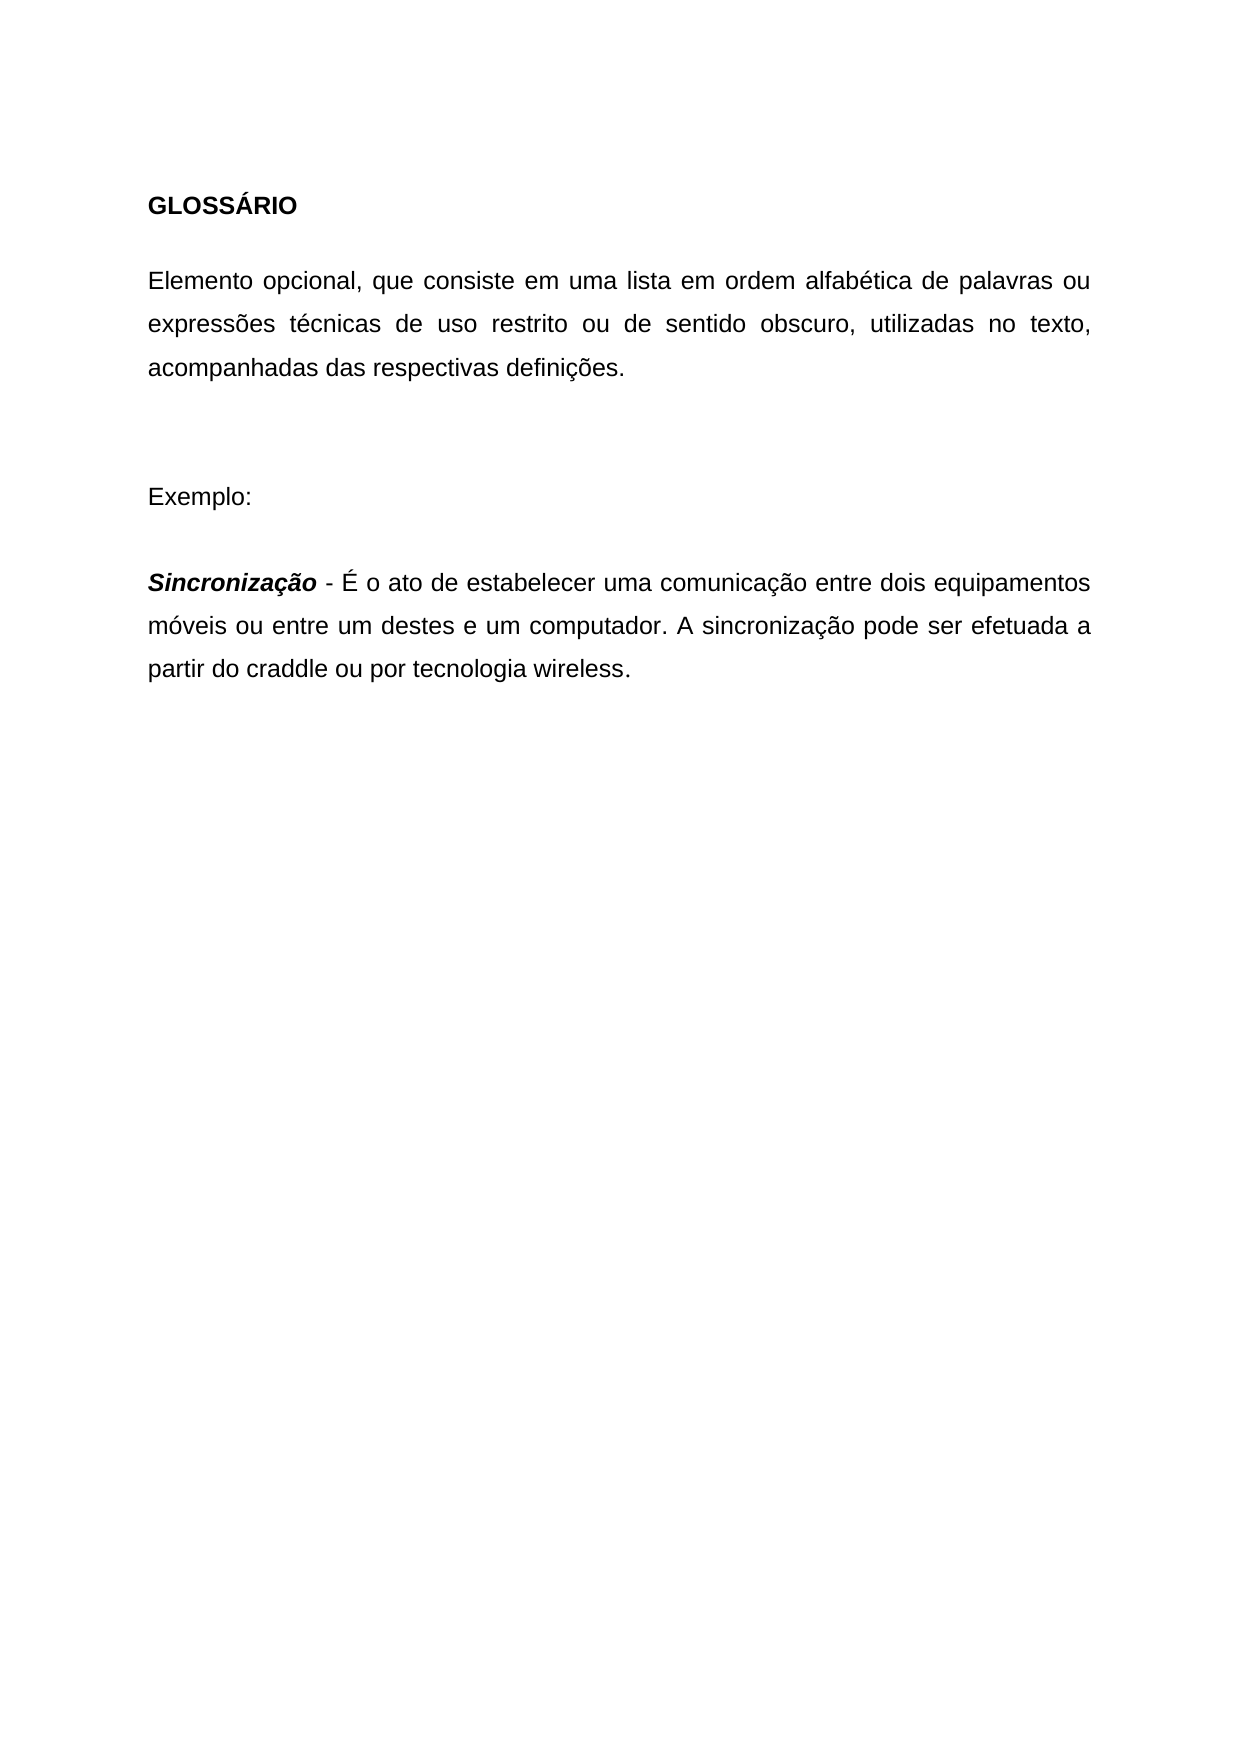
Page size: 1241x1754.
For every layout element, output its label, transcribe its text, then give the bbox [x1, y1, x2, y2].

text Exemplo: [148, 482, 1092, 511]
text Sincronização - É o ato de estabelecer uma comunicação entre dois equipamentos móveis ou entre um destes e um computador. A sincronização pode ser efetuada a partir do craddle ou por tecnologia wireless. [148, 568, 1092, 683]
text GLOSSÁRIO [148, 191, 1092, 219]
text Elemento opcional, que consiste em uma lista em ordem alfabética de palavras ou expressões técnicas de uso restrito ou de sentido obscuro, utilizadas no texto, acompanhadas das respectivas definições. [148, 266, 1092, 381]
